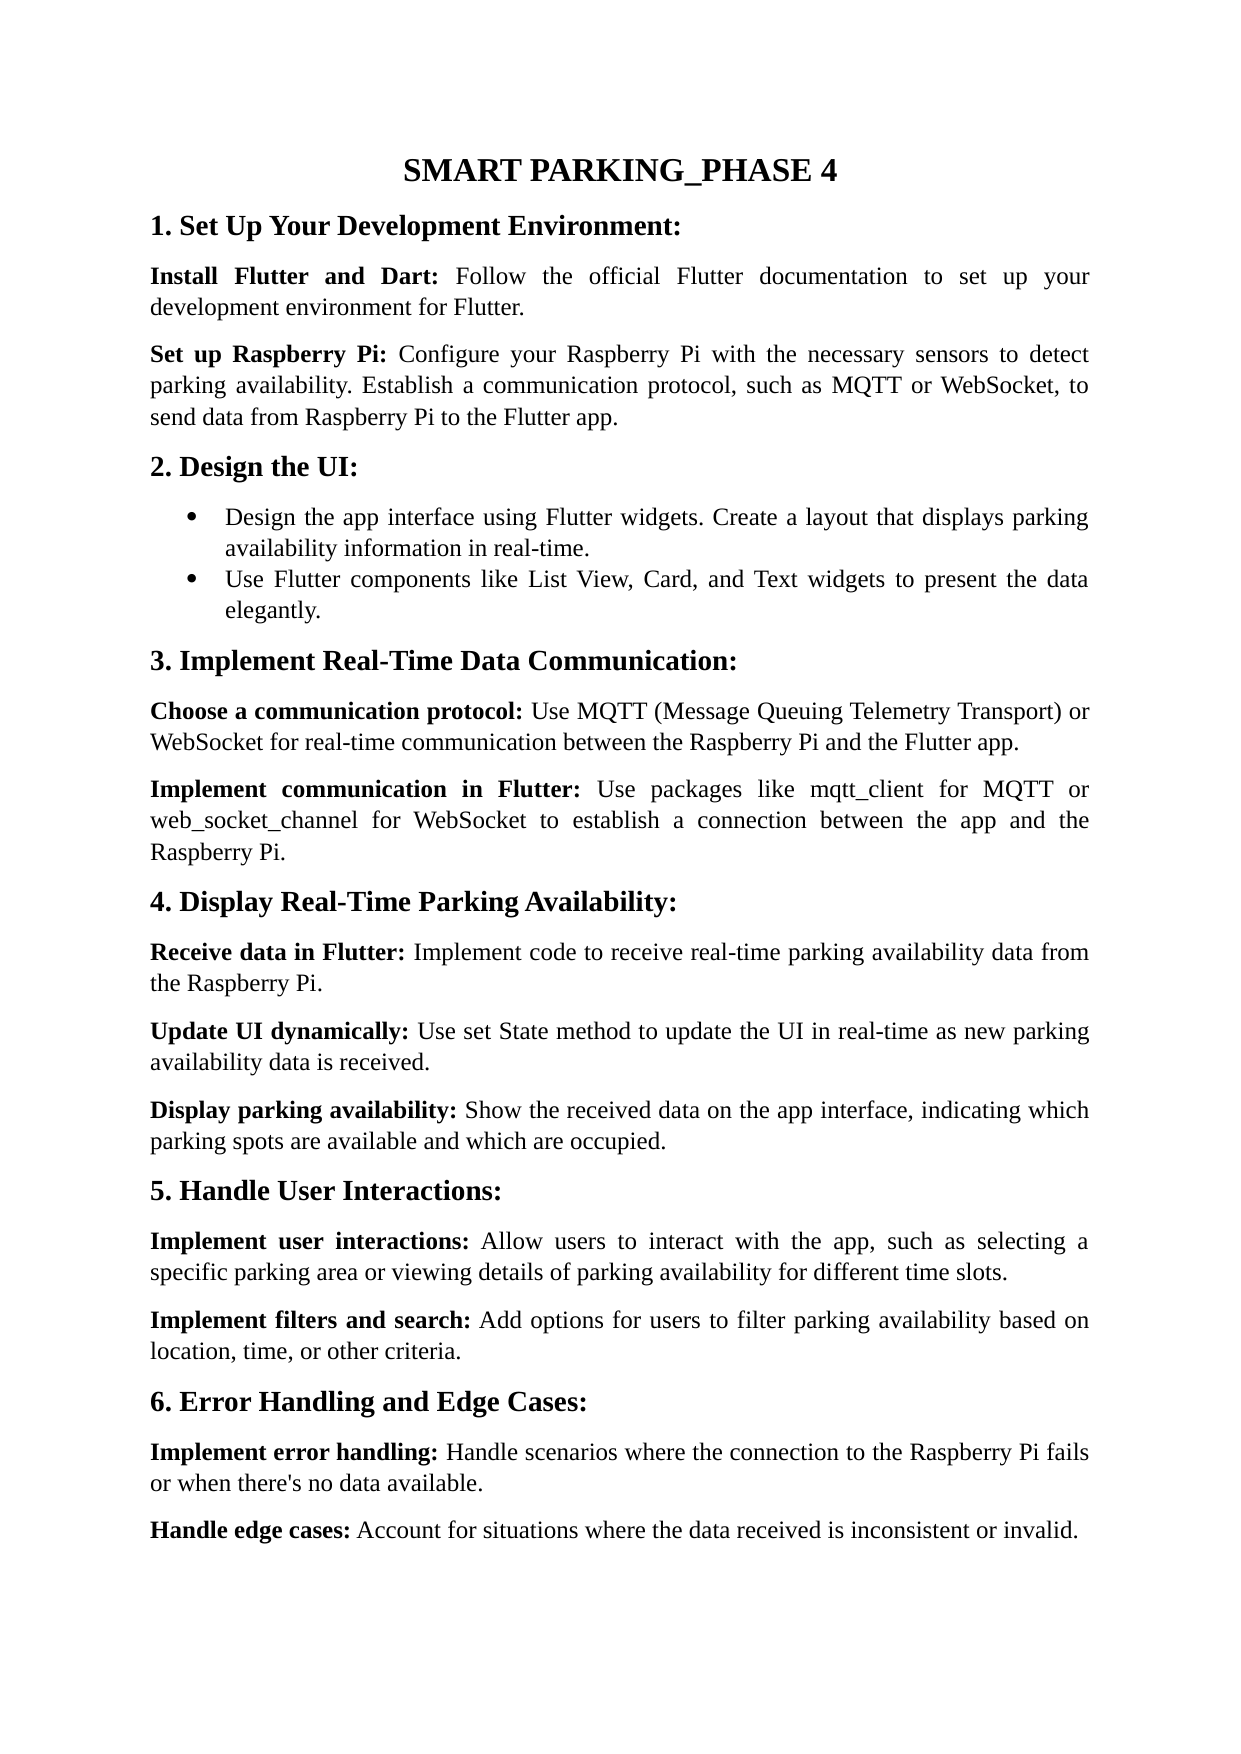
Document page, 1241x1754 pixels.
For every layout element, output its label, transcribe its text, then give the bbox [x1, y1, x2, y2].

text 5. Handle User Interactions: [150, 1173, 1090, 1207]
text 2. Design the UI: [150, 449, 1090, 483]
text Receive data in Flutter: Implement code to receive real-time parking availability data from the Raspberry Pi. [150, 937, 1090, 997]
text Implement filters and search: Add options for users to filter parking availability based on location, time, or other criteria. [150, 1305, 1090, 1365]
list Use Flutter components like List View, Card, and Text widgets to present the data elegantly. [187, 564, 1090, 624]
text Handle edge cases: Account for situations where the data received is inconsistent or invalid. [150, 1515, 1090, 1544]
text Choose a communication protocol: Use MQTT (Message Queuing Telemetry Transport) or WebSocket for real-time communication between the Raspberry Pi and the Flutter app. [150, 696, 1090, 756]
text SMART PARKING_PHASE 4 [150, 150, 1090, 188]
text 1. Set Up Your Development Environment: [150, 208, 1090, 242]
text Implement communication in Flutter: Use packages like mqtt_client for MQTT or web_socket_channel for WebSocket to establish a connection between the app and the Raspberry Pi. [150, 774, 1090, 865]
text Display parking availability: Show the received data on the app interface, indicating which parking spots are available and which are occupied. [150, 1095, 1090, 1154]
text Install Flutter and Dart: Follow the official Flutter documentation to set up your development environment for Flutter. [150, 261, 1090, 321]
list Design the app interface using Flutter widgets. Create a layout that displays parking availability information in real-time. [187, 502, 1090, 562]
text Set up Raspberry Pi: Configure your Raspberry Pi with the necessary sensors to detect parking availability. Establish a communication protocol, such as MQTT or WebSocket, to send data from Raspberry Pi to the Flutter app. [150, 339, 1090, 430]
text 3. Implement Real-Time Data Communication: [150, 643, 1090, 677]
text 6. Error Handling and Edge Cases: [150, 1384, 1090, 1417]
text Implement error handling: Handle scenarios where the connection to the Raspberry Pi fails or when there's no data available. [150, 1437, 1090, 1496]
text 4. Display Real-Time Parking Availability: [150, 884, 1090, 918]
text Update UI dynamically: Use set State method to update the UI in real-time as new parking availability data is received. [150, 1016, 1090, 1076]
text Implement user interactions: Allow users to interact with the app, such as selecting a specific parking area or viewing details of parking availability for different time slots. [150, 1226, 1090, 1286]
